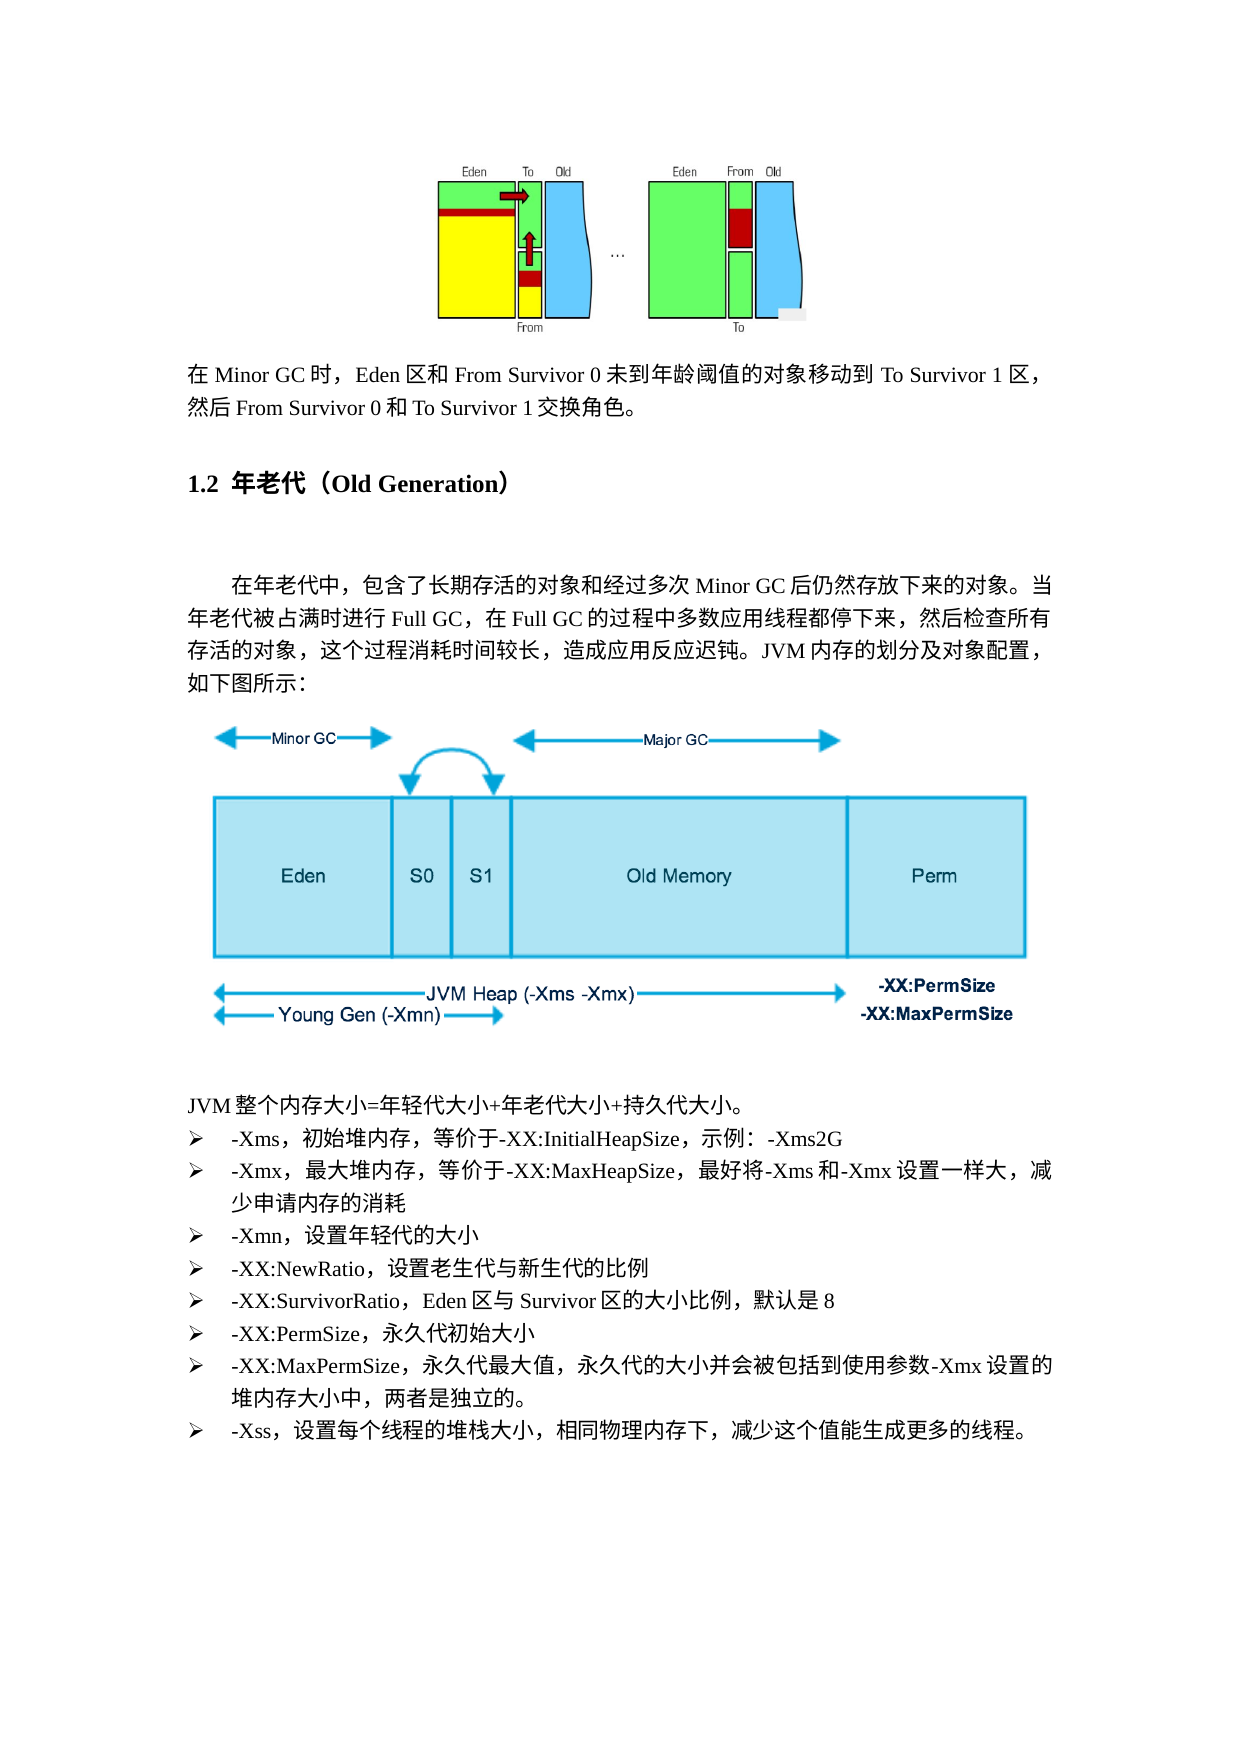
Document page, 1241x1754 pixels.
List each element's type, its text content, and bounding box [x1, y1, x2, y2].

text 在年老代中，包含了长期存活的对象和经过多次Minor GC后仍然存放下来的对象。当年老代被占满时进行Full GC，在Full GC的过程中多数应用线程都停下来，然后检查所有存活的对象，这个过程消耗时间较长，造成应用反应迟钝。JVM内存的划分及对象配置，如下图所示： [187, 568, 1053, 697]
list -Xmx，最大堆内存，等价于-XX:MaxHeapSize，最好将-Xms和-Xmx设置一样大，减少申请内存的消耗 [187, 1153, 1053, 1218]
list -XX:NewRatio，设置老生代与新生代的比例 [187, 1250, 1053, 1283]
text JVM整个内存大小=年轻代大小+年老代大小+持久代大小。 [187, 1088, 1053, 1120]
list -Xmn，设置年轻代的大小 [187, 1218, 1053, 1250]
list -XX:PermSize，永久代初始大小 [187, 1315, 1053, 1348]
subtitle 年老代（Old Generation） [187, 449, 1053, 514]
list -XX:MaxPermSize，永久代最大值，永久代的大小并会被包括到使用参数-Xmx设置的堆内存大小中，两者是独立的。 [187, 1348, 1053, 1413]
list -Xms，初始堆内存，等价于-XX:InitialHeapSize，示例：-Xms2G [187, 1120, 1053, 1153]
list -Xss，设置每个线程的堆栈大小，相同物理内存下，减少这个值能生成更多的线程。 [187, 1413, 1053, 1445]
picture [433, 162, 807, 337]
text 在Minor GC时，Eden区和From Survivor 0未到年龄阈值的对象移动到To Survivor 1区，然后From Survivor 0和To Survivor 1交换角色。 [187, 357, 1053, 422]
picture [187, 697, 1053, 1057]
list -XX:SurvivorRatio，Eden区与Survivor区的大小比例，默认是8 [187, 1283, 1053, 1315]
